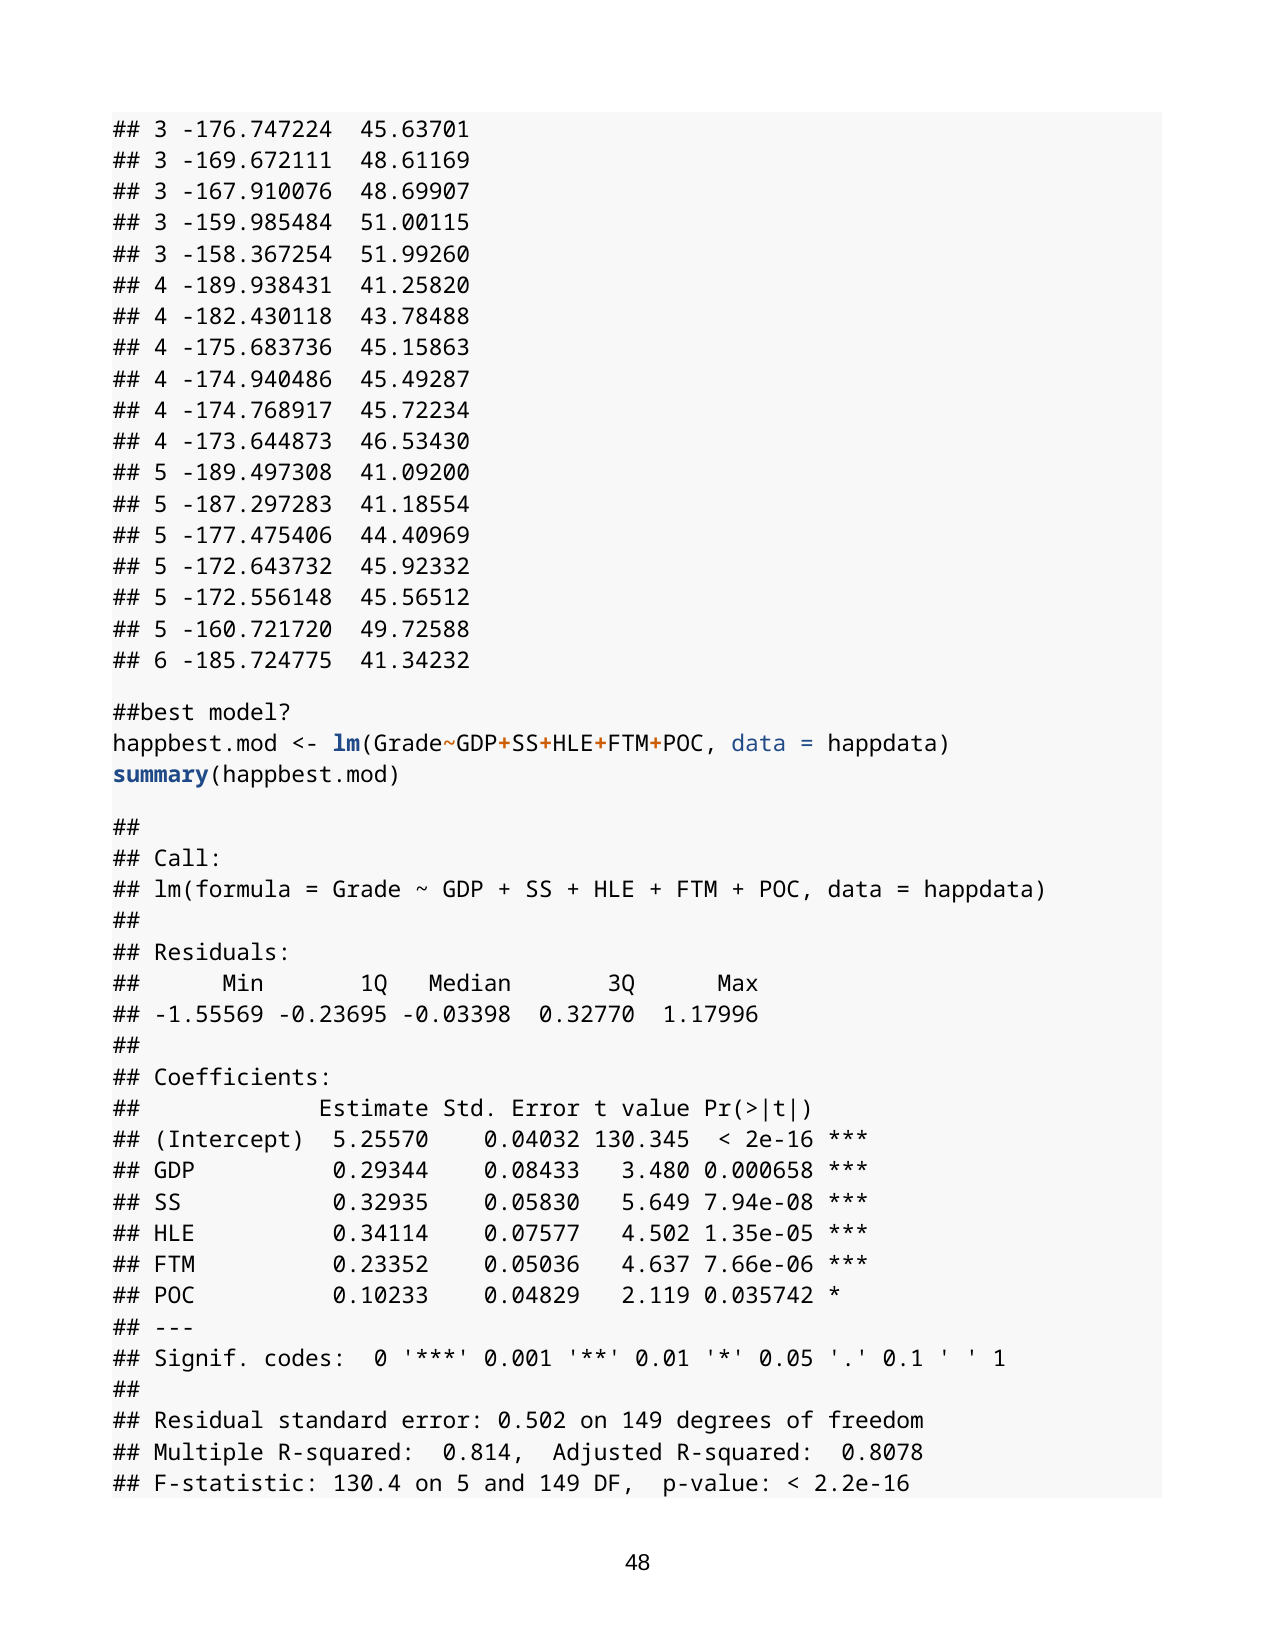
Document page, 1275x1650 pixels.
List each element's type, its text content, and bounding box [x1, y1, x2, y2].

text ##best model? happbest.mod <- lm(Grade~GDP+SS+HLE+FTM+POC, data = happdata) summary(happbest.mod) [291, 696, 1162, 789]
text ## ## Call: ## lm(formula = Grade ~ GDP + SS + HLE + FTM + POC, data = happdata) ## ## Residuals: ## Min 1Q Median 3Q Max ## -1.55569 -0.23695 -0.03398 0.32770 1.17996 ## ## Coefficients: ## Estimate Std. Error t value Pr(>|t|) ## (Intercept) 5.25570 0.04032 130.345 < 2e-16 *** ## GDP 0.29344 0.08433 3.480 0.000658 *** ## SS 0.32935 0.05830 5.649 7.94e-08 *** ## HLE 0.34114 0.07577 4.502 1.35e-05 *** ## FTM 0.23352 0.05036 4.637 7.66e-06 *** ## POC 0.10233 0.04829 2.119 0.035742 * ## --- ## Signif. codes: 0 '***' 0.001 '**' 0.01 '*' 0.05 '.' 0.1 ' ' 1 ## ## Residual standard error: 0.502 on 149 degrees of freedom ## Multiple R-squared: 0.814, Adjusted R-squared: 0.8078 ## F-statistic: 130.4 on 5 and 149 DF, p-value: < 2.2e-16 [140, 810, 1162, 1498]
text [112, 112, 1162, 675]
